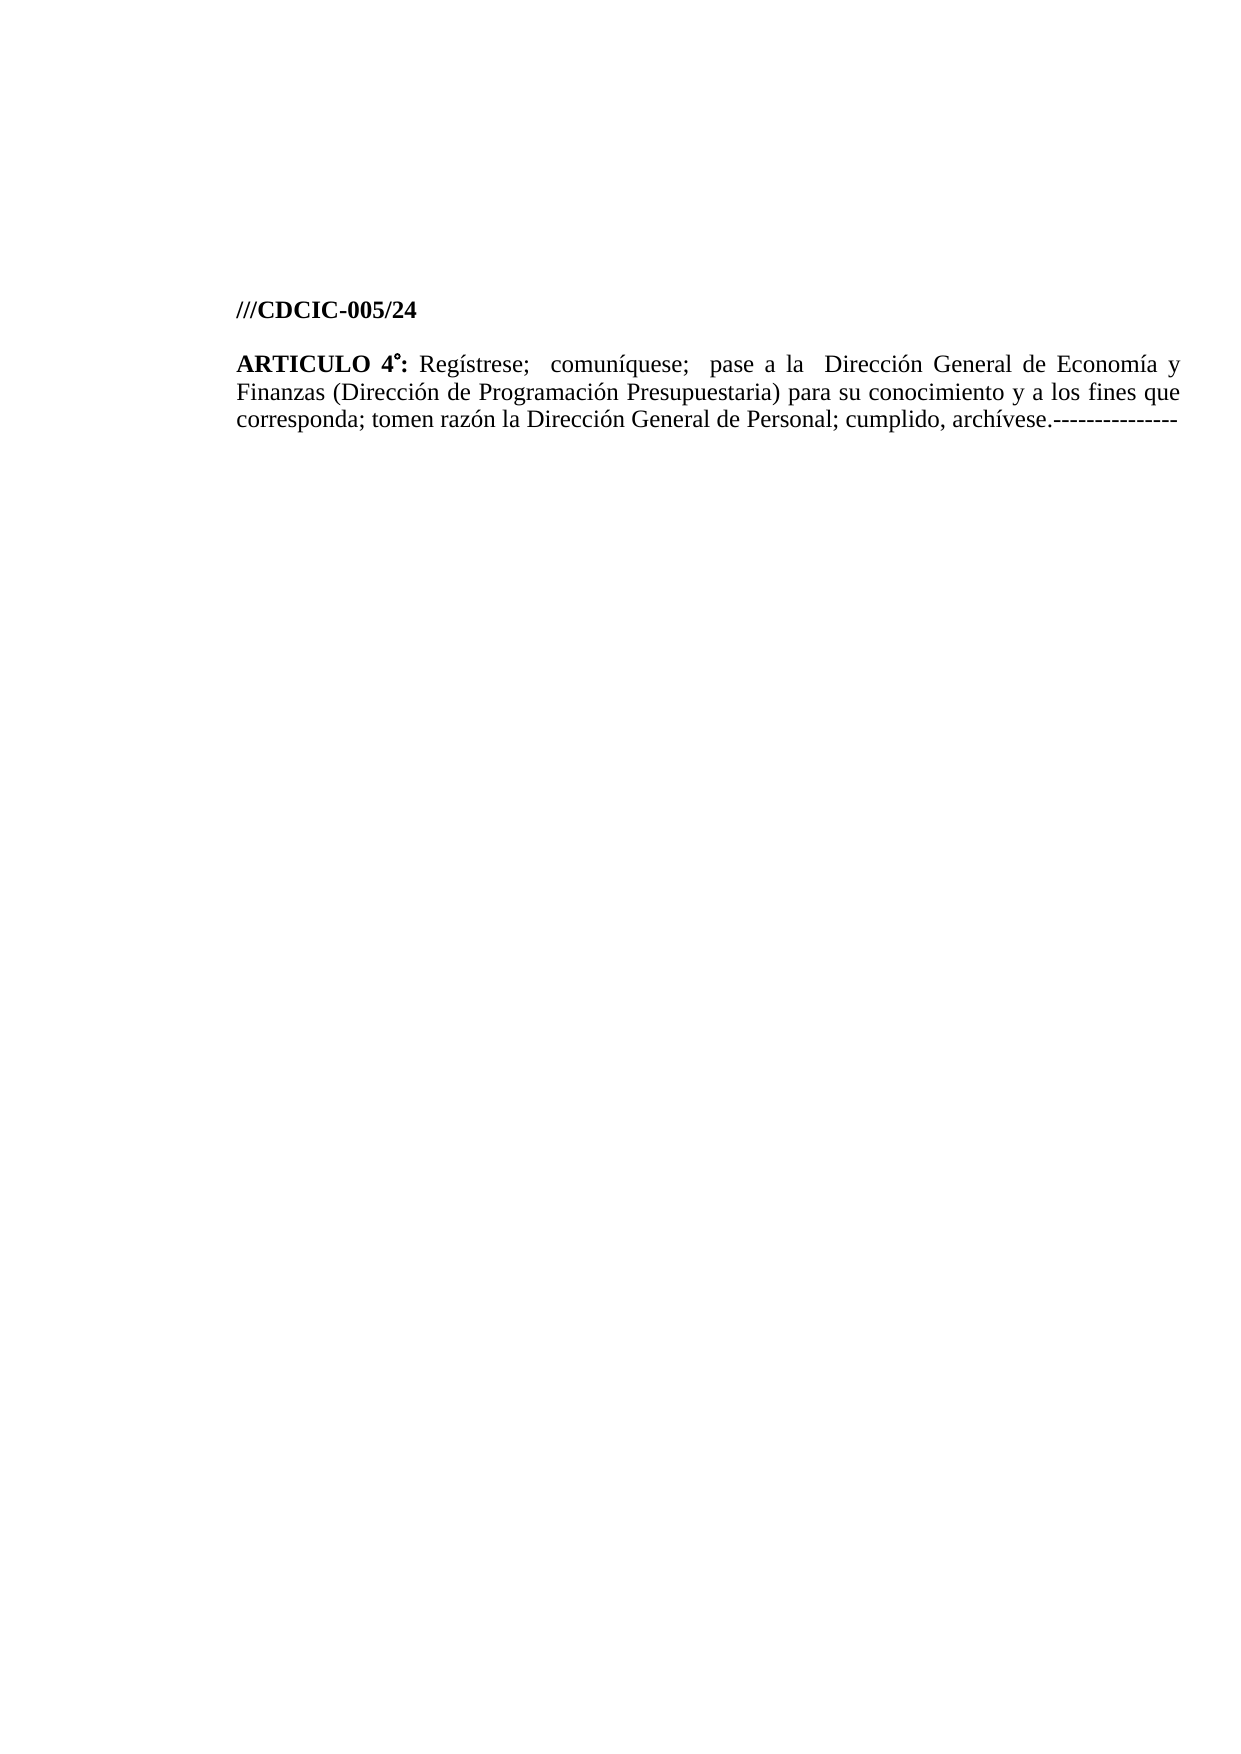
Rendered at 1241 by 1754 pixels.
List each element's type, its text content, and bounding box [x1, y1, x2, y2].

text ///CDCIC-005/24 [236, 295, 1181, 324]
text ARTICULO 4: Regístrese; comuníquese; pase a la Dirección General de Economía y Finanzas (Dirección de Programación Presupuestaria) para su conocimiento y a los fines que corresponda; tomen razón la Dirección General de Personal; cumplido, archívese.--------------- [236, 351, 1181, 432]
